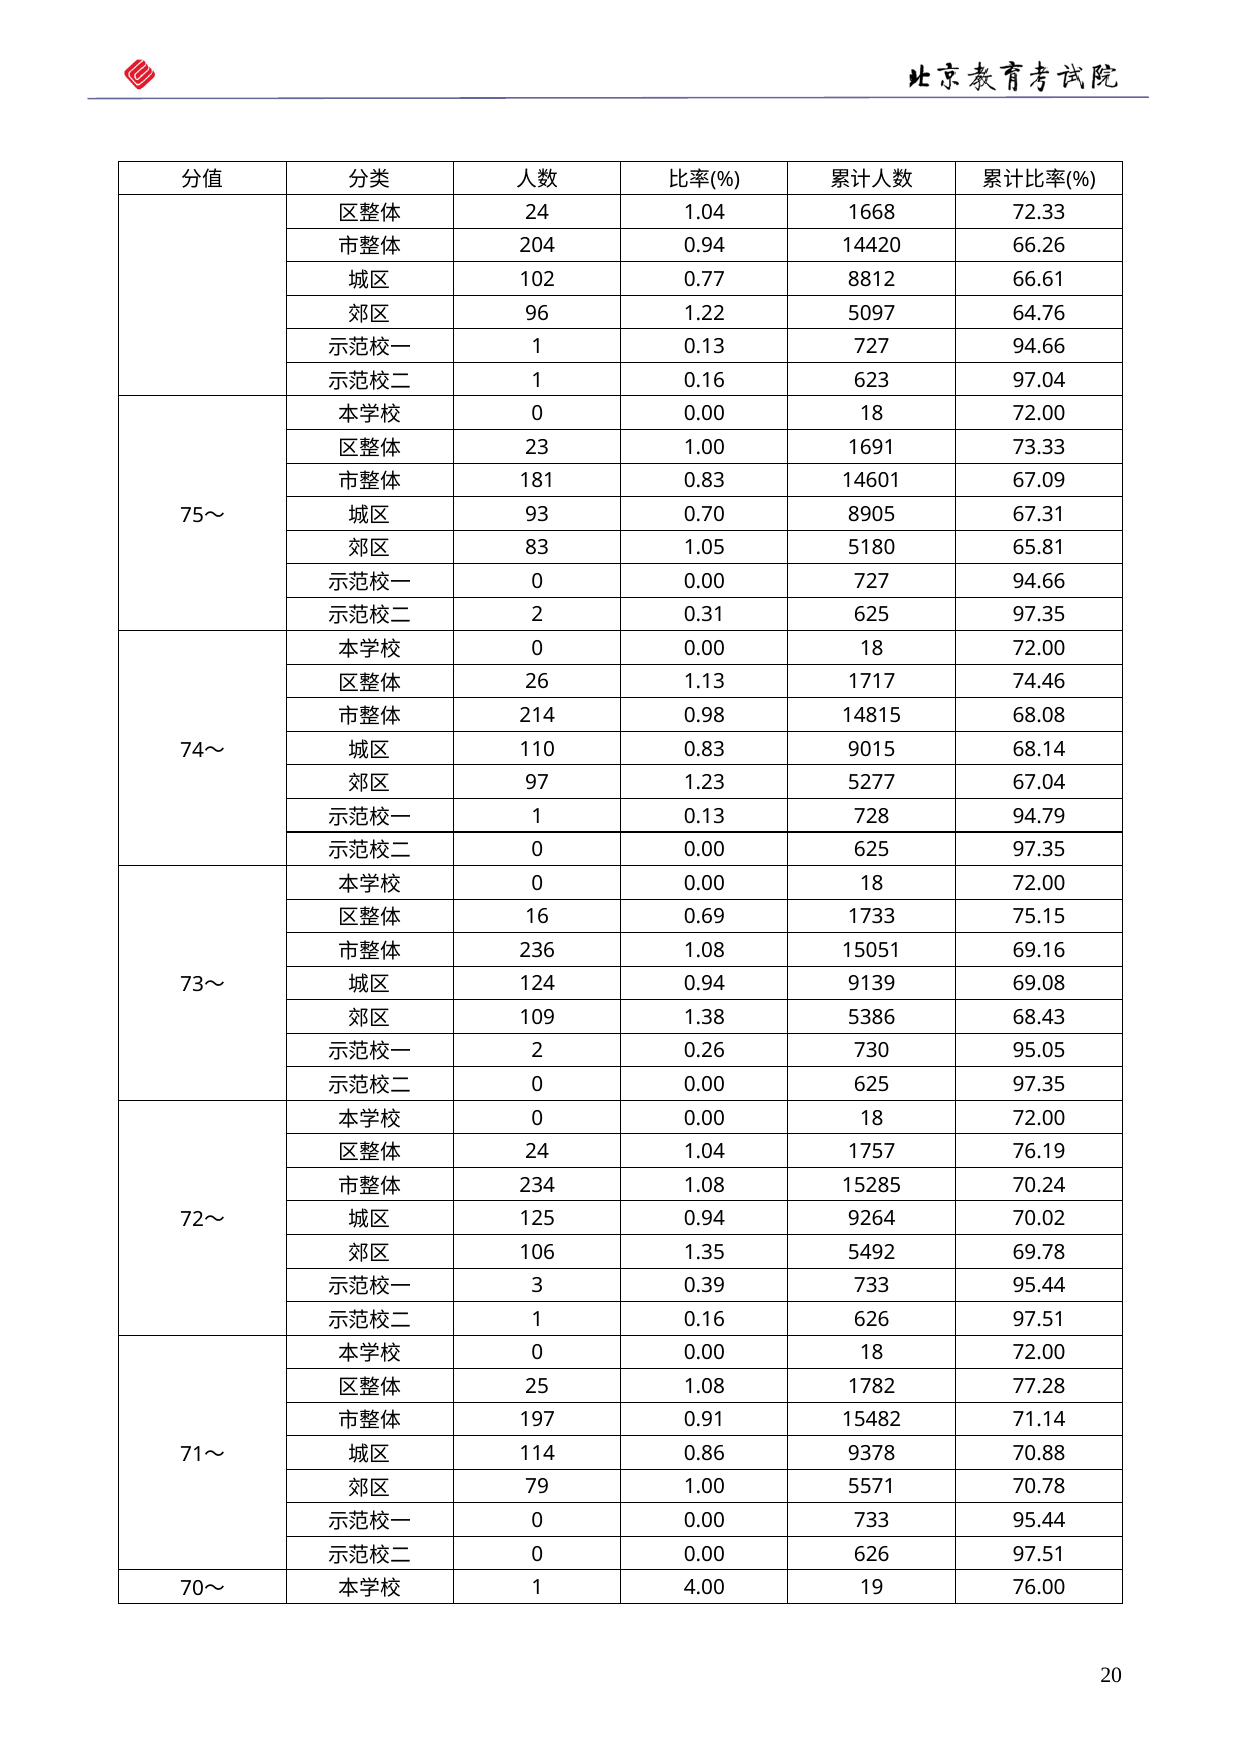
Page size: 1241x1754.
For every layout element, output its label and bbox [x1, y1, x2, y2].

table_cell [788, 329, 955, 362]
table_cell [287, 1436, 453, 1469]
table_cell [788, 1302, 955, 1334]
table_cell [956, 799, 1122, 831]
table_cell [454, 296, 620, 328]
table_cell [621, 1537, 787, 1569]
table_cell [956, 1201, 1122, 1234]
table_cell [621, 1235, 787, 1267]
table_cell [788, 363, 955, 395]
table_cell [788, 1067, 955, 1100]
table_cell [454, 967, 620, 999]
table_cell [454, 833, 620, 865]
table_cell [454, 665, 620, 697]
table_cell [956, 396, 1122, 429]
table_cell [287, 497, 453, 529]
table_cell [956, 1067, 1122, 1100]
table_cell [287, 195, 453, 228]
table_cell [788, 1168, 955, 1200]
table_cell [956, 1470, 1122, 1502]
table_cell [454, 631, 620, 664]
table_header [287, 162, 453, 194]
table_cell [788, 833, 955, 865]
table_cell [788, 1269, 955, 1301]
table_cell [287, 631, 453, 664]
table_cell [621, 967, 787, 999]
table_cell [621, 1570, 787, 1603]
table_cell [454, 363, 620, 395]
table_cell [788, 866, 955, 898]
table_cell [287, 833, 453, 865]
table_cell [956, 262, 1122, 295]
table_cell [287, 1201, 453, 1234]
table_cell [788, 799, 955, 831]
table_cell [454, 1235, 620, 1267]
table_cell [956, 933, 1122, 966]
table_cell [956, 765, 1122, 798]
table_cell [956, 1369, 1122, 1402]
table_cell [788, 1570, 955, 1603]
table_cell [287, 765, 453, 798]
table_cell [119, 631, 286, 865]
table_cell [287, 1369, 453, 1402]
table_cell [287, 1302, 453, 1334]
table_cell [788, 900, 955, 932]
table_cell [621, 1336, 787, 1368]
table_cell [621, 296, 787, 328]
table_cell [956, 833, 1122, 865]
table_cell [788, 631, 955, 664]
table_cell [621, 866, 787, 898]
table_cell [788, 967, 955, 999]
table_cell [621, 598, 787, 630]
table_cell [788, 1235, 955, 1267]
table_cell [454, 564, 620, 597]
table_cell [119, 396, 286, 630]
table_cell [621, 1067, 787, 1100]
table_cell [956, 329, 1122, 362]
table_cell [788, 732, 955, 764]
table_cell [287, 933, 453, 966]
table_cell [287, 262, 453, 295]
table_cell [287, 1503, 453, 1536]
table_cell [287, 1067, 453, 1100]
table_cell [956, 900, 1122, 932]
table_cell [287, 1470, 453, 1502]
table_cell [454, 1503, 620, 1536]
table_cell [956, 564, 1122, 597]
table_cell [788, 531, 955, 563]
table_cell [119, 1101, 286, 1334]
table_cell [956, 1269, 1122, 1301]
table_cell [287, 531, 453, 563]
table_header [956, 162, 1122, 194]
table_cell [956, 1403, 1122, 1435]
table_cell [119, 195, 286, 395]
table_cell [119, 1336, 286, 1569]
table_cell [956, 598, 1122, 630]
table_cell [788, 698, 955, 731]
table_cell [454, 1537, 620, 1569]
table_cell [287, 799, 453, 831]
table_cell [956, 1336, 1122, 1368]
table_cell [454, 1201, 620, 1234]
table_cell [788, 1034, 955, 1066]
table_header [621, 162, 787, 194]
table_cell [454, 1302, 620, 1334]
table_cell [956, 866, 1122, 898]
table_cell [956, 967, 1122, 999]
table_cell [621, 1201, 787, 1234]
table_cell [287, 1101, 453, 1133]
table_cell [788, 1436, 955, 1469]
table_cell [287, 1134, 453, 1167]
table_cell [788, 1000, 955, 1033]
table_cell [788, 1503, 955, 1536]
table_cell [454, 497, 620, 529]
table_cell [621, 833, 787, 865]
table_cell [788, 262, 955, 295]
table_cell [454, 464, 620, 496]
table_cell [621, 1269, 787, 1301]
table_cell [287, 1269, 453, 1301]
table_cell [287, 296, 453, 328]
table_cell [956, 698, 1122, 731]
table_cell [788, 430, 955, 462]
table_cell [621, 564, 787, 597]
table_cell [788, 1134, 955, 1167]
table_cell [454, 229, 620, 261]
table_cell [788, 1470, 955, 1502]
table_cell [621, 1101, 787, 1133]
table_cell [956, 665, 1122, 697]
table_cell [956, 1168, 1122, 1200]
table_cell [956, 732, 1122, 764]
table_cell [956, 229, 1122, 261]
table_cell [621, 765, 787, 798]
picture [909, 56, 1123, 94]
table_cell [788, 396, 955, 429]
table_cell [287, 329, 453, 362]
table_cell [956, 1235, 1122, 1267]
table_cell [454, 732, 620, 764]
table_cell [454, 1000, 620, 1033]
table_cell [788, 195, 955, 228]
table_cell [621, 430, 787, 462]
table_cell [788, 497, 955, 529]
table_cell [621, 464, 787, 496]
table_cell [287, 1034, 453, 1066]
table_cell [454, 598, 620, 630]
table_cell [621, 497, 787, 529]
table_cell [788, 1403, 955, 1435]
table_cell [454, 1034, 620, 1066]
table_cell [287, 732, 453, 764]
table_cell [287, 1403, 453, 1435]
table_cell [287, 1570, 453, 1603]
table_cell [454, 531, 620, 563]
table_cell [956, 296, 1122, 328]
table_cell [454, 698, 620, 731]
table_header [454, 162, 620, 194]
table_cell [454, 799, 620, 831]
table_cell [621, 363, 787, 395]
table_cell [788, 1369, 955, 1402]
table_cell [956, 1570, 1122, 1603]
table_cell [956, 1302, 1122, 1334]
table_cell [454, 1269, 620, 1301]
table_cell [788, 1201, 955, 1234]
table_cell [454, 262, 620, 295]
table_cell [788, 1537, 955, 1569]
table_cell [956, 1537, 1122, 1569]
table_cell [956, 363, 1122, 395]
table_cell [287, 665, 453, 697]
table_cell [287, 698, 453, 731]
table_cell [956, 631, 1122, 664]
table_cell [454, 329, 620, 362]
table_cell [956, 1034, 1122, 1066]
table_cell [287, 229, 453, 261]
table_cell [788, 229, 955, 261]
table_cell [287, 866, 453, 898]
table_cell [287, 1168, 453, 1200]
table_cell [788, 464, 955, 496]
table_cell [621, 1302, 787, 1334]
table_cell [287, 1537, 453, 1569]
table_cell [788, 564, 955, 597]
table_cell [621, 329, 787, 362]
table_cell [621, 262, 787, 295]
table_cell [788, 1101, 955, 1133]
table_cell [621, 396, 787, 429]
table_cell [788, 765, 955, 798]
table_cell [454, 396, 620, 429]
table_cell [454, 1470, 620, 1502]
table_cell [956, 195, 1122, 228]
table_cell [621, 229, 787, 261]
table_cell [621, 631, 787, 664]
picture [118, 56, 164, 94]
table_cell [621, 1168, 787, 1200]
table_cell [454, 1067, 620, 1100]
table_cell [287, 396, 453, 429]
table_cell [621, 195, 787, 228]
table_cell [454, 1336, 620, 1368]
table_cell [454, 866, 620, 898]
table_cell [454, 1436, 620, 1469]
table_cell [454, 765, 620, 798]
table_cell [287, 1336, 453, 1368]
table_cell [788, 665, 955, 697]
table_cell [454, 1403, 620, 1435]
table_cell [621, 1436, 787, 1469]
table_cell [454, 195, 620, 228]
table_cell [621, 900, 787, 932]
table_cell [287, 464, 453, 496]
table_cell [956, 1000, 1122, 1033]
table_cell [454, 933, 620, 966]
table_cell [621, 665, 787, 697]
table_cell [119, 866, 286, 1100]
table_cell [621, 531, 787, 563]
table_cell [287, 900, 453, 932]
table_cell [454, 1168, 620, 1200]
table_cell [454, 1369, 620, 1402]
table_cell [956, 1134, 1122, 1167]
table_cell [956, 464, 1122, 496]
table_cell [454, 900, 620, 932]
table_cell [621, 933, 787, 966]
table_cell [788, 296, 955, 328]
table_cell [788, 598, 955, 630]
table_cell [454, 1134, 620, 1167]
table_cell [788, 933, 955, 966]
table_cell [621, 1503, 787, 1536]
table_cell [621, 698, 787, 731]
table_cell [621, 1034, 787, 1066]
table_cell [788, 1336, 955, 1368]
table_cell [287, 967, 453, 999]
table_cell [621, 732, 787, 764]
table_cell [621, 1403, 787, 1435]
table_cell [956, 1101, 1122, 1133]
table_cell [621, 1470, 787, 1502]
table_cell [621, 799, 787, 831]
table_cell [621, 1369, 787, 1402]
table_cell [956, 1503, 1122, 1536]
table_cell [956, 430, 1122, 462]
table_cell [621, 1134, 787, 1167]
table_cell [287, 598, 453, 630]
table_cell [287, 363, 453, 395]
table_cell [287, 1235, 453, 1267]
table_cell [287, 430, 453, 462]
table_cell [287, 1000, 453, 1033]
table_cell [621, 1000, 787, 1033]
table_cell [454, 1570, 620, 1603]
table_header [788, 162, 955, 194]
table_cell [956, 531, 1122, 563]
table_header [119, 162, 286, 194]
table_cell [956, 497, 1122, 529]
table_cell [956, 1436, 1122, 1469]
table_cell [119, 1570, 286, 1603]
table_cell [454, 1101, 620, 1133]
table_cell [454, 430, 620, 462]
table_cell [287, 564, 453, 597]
